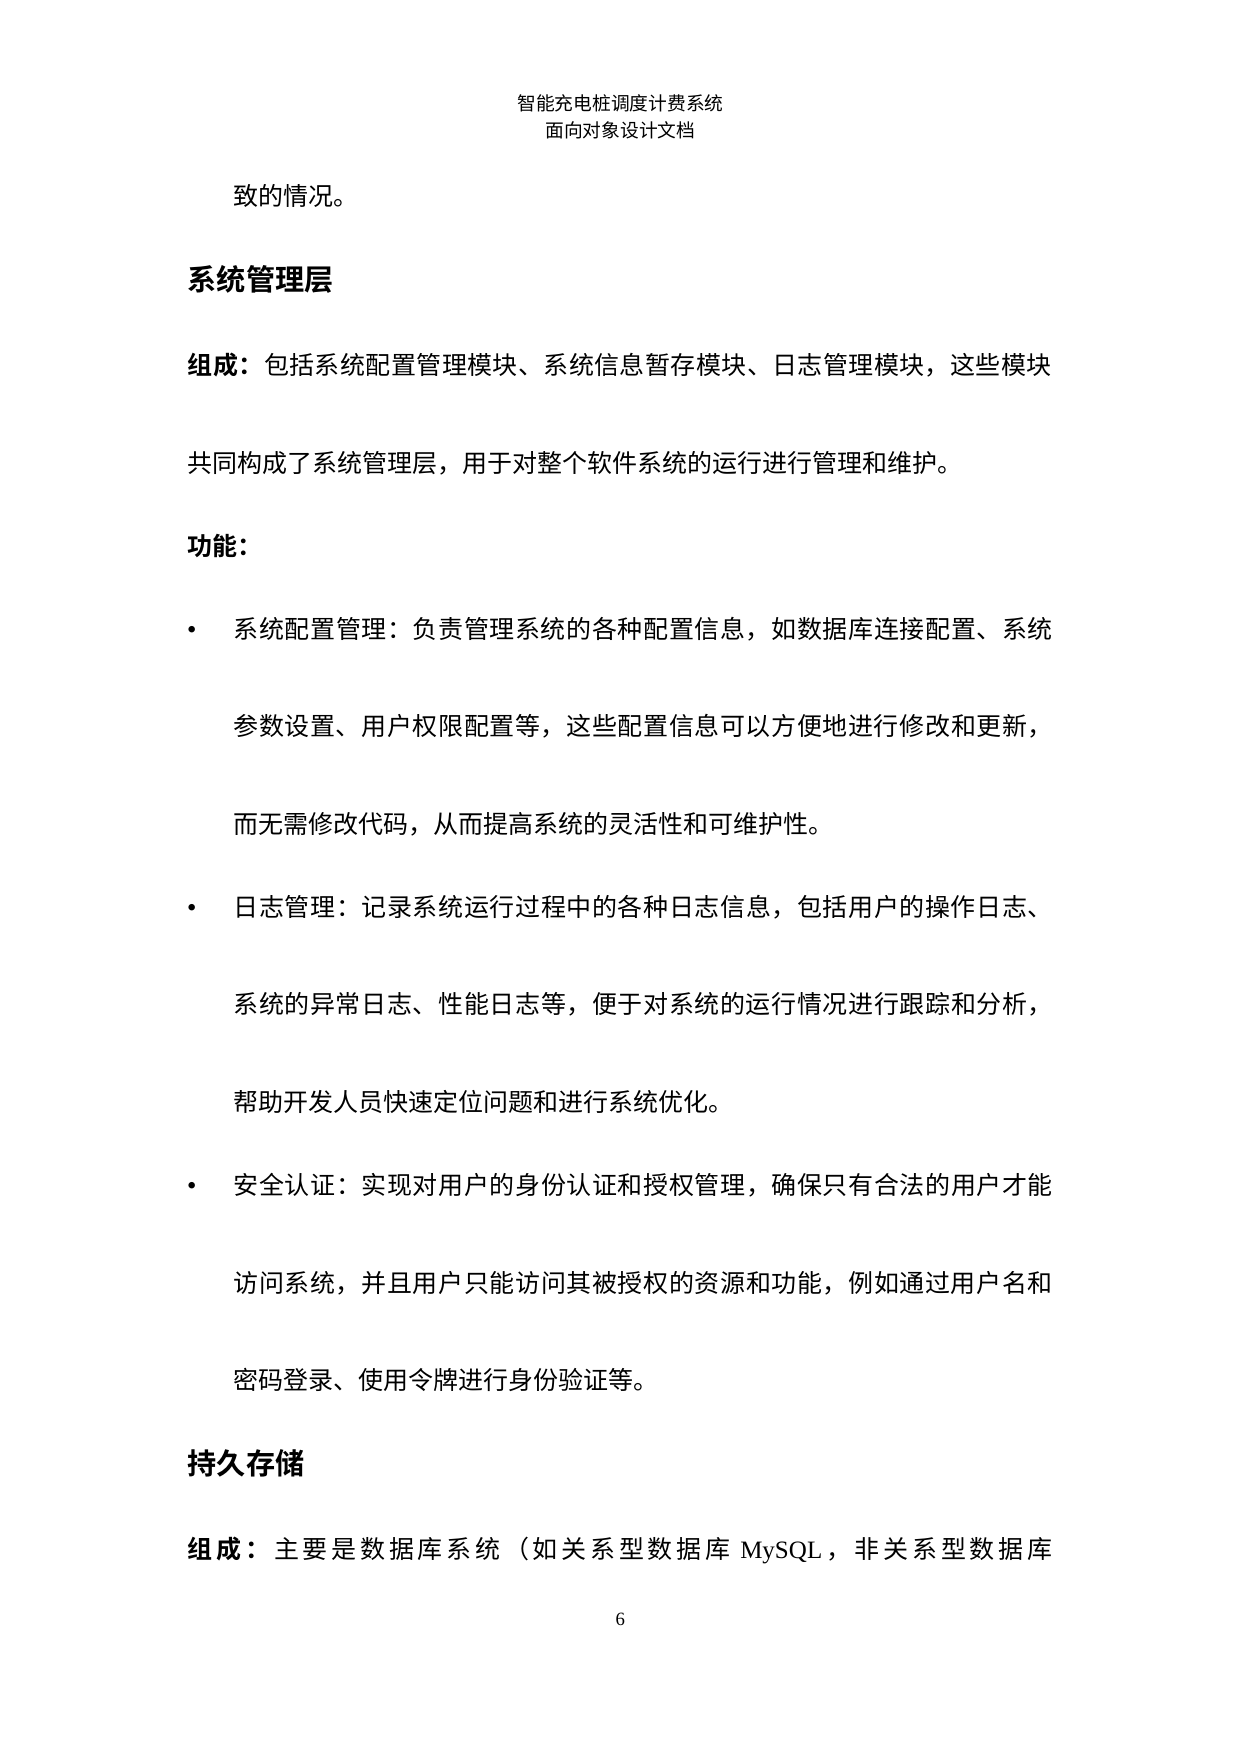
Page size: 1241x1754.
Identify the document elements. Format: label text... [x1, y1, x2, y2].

list 日志管理：记录系统运行过程中的各种日志信息，包括用户的操作日志、系统的异常日志、性能日志等，便于对系统的运行情况进行跟踪和分析，帮助开发人员快速定位问题和进行系统优化。 [187, 873, 1053, 1133]
list 系统配置管理：负责管理系统的各种配置信息，如数据库连接配置、系统参数设置、用户权限配置等，这些配置信息可以方便地进行修改和更新，而无需修改代码，从而提高系统的灵活性和可维护性。 [187, 595, 1053, 855]
text 持久存储 [187, 1429, 1053, 1494]
text 功能： [187, 512, 1053, 577]
text 系统管理层 [187, 245, 1053, 310]
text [187, 1516, 1053, 1581]
text 组成：包括系统配置管理模块、系统信息暂存模块、日志管理模块，这些模块共同构成了系统管理层，用于对整个软件系统的运行进行管理和维护。 [187, 331, 1053, 494]
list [187, 162, 1053, 227]
list 安全认证：实现对用户的身份认证和授权管理，确保只有合法的用户才能访问系统，并且用户只能访问其被授权的资源和功能，例如通过用户名和密码登录、使用令牌进行身份验证等。 [187, 1151, 1053, 1411]
